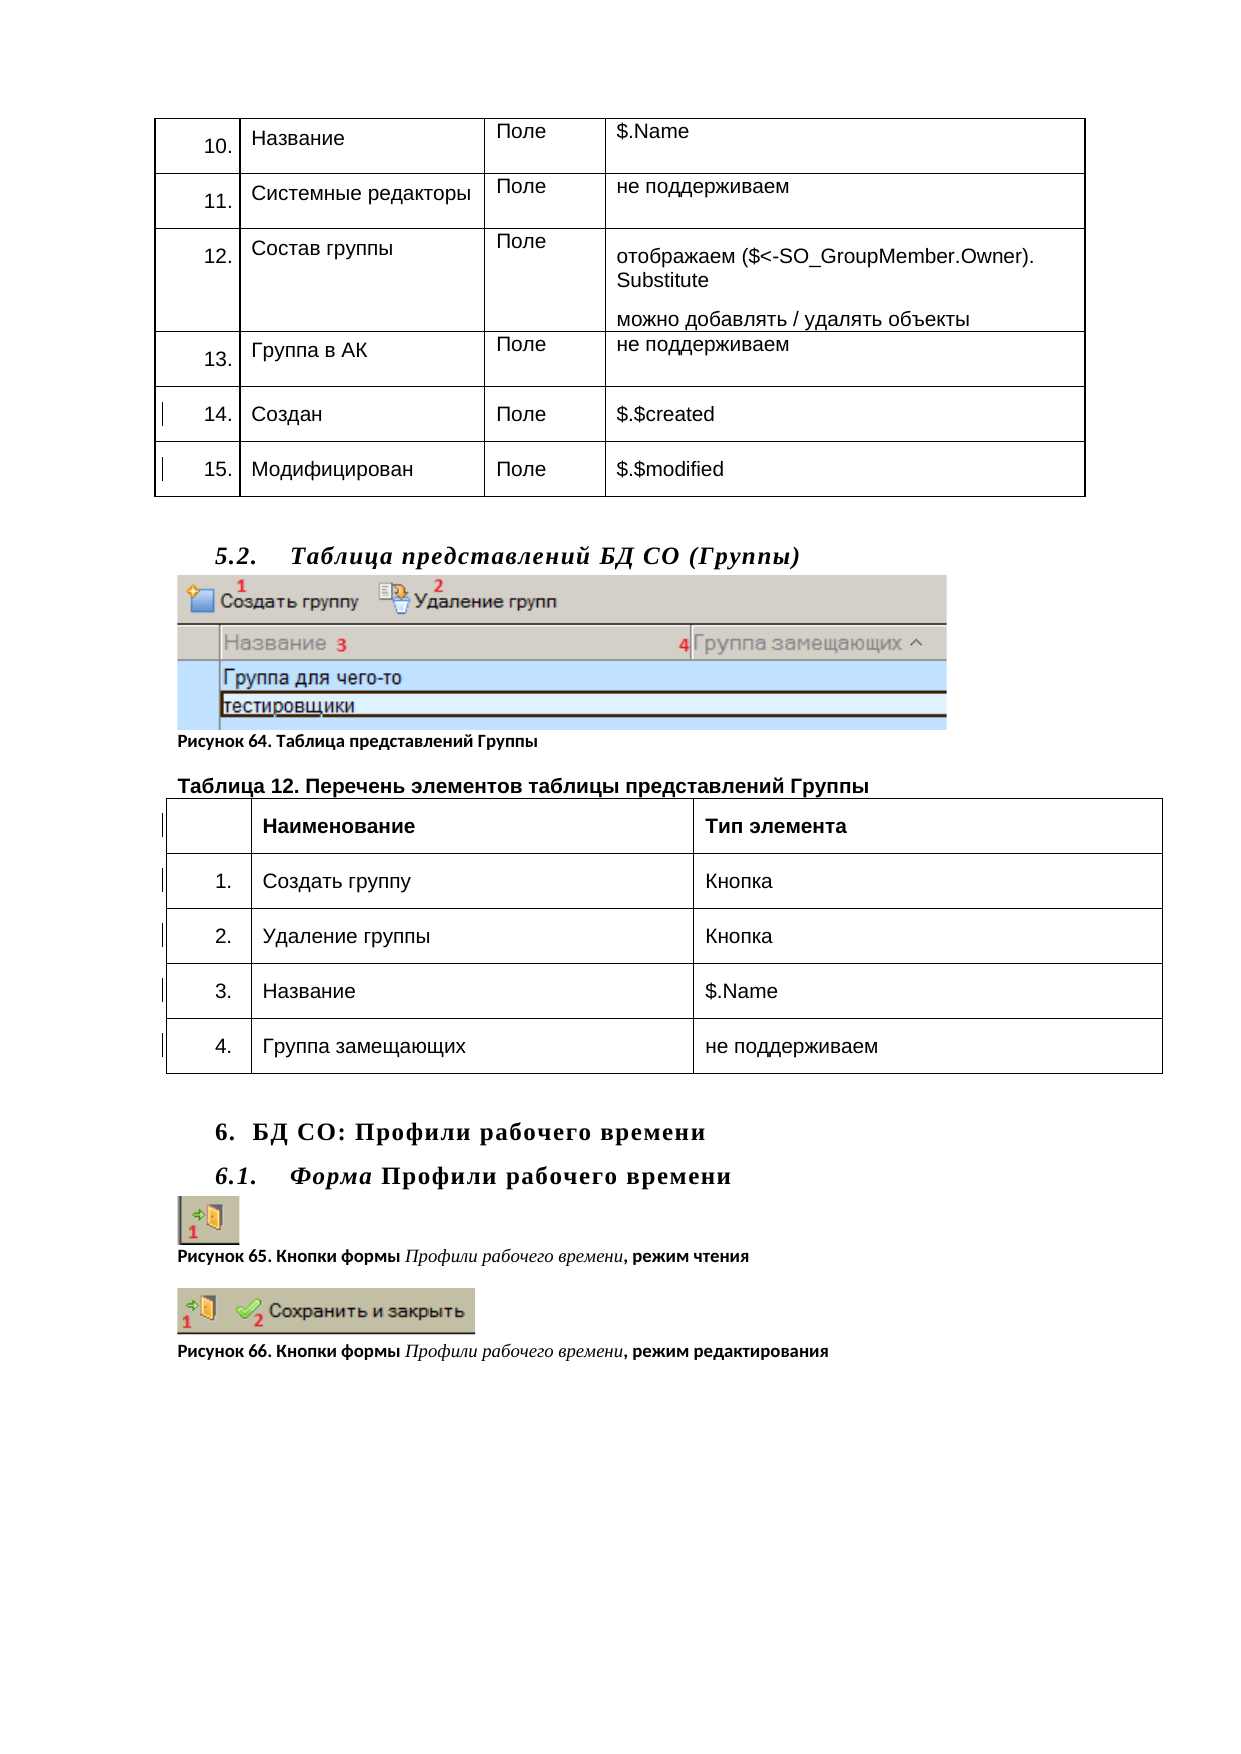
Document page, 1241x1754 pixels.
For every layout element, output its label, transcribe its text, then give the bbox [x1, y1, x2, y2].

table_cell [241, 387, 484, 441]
text Рисунок 64. Таблица представлений Группы [177, 730, 1152, 753]
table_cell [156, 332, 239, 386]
subtitle Форма Профили рабочего времени [215, 1161, 1152, 1190]
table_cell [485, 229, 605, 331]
text Таблица 12. Перечень элементов таблицы представлений Группы [177, 773, 1152, 797]
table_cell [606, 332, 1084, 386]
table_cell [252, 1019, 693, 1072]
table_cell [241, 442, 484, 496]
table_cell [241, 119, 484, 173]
subtitle БД СО: Профили рабочего времени [215, 1117, 1152, 1146]
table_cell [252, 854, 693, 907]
text Рисунок 66. Кнопки формы Профили рабочего времени, режим редактирования [177, 1339, 1152, 1362]
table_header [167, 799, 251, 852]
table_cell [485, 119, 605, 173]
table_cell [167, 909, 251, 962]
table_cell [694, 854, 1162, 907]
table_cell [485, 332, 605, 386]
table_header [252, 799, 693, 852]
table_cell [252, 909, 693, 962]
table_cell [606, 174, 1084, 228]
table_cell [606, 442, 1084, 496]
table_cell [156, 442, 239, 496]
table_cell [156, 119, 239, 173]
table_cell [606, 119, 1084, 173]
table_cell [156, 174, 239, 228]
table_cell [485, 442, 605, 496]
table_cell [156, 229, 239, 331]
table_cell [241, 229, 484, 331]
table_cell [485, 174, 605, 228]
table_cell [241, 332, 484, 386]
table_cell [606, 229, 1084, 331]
picture [177, 1196, 240, 1245]
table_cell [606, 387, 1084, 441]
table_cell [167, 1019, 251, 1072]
picture [177, 575, 947, 730]
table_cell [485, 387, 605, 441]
picture [177, 1288, 476, 1339]
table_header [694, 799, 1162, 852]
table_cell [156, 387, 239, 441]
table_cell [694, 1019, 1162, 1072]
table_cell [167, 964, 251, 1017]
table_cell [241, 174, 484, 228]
text Рисунок 65. Кнопки формы Профили рабочего времени, режим чтения [177, 1245, 1152, 1268]
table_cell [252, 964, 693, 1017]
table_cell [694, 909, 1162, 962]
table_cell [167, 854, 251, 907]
subtitle Таблица представлений БД СО (Группы) [215, 541, 1152, 569]
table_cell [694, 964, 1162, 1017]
